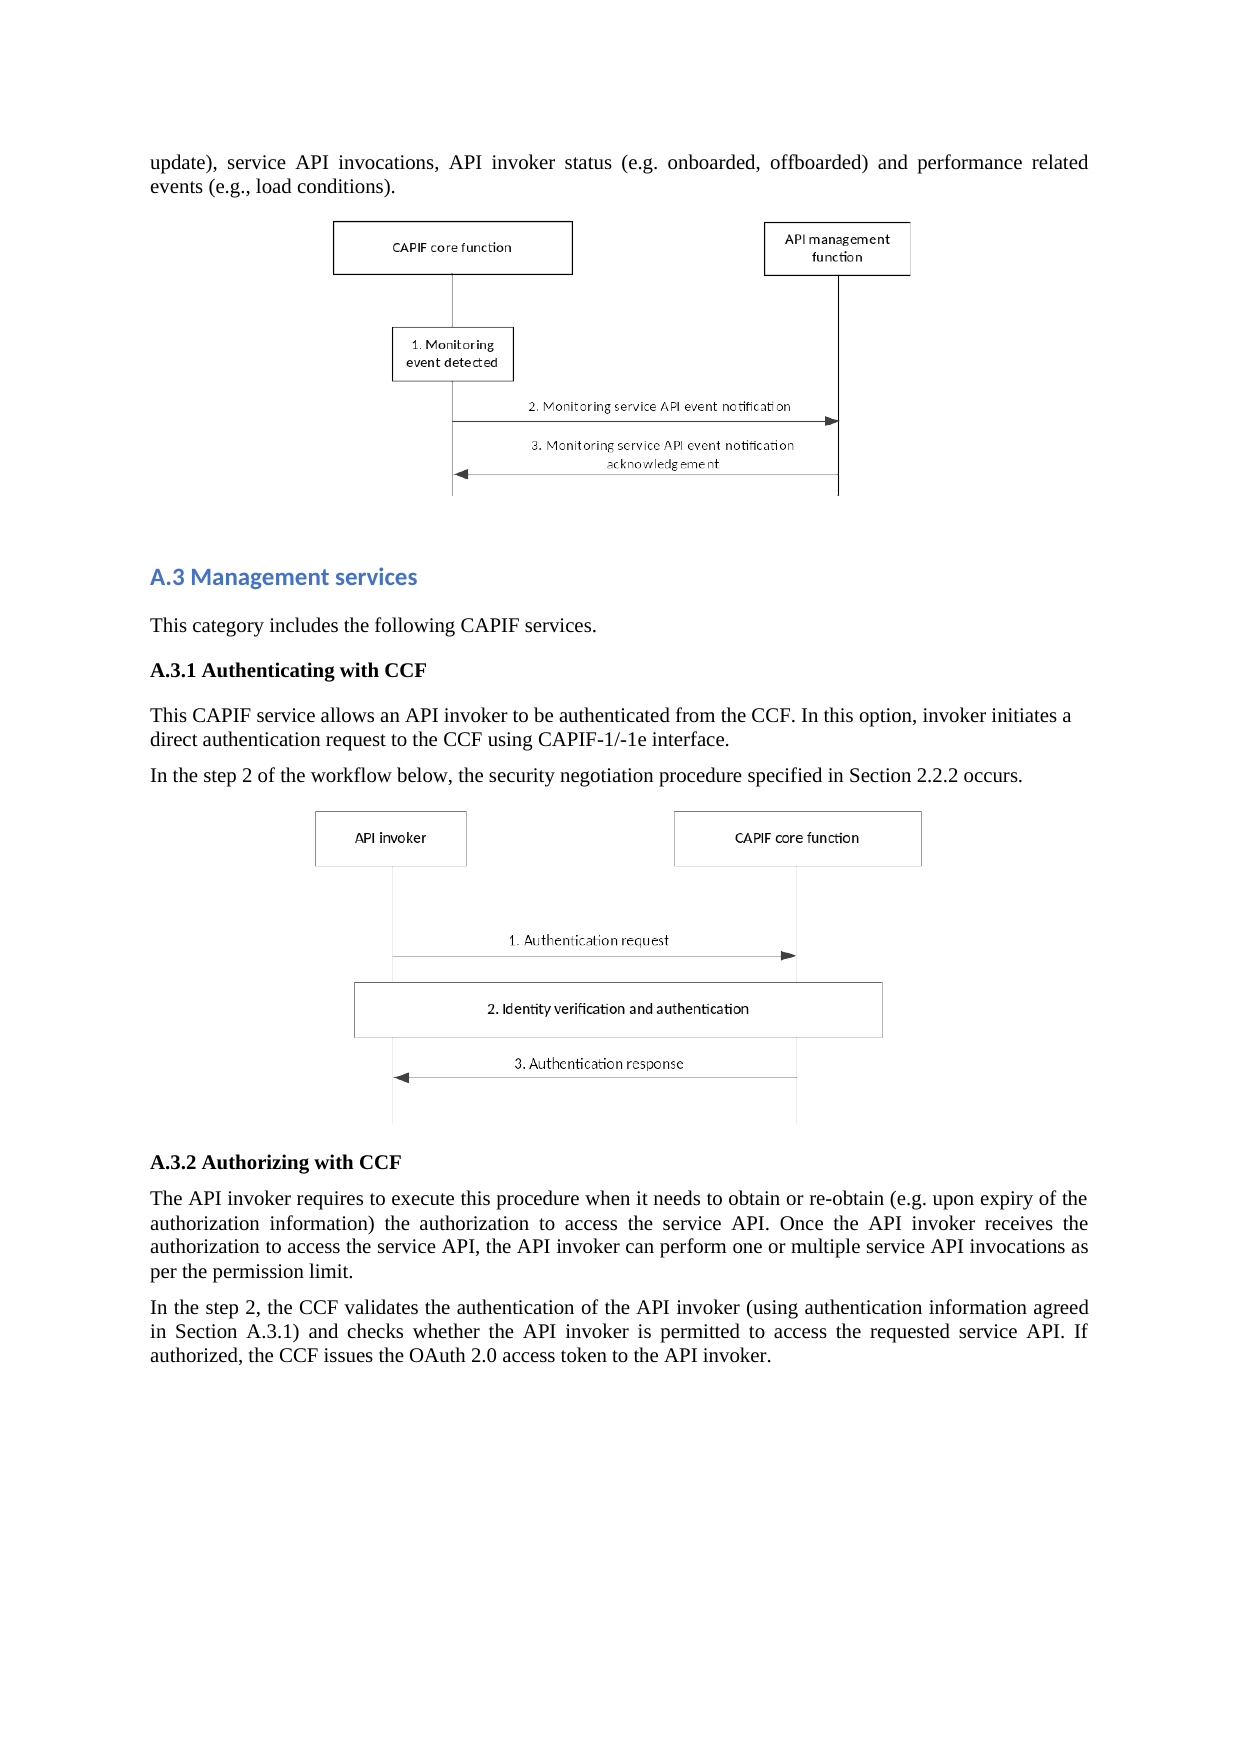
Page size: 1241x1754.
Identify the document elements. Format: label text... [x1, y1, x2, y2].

text A.3.2 Authorizing with CCF [150, 1150, 1090, 1174]
text The API invoker requires to execute this procedure when it needs to obtain or re-obtain (e.g. upon expiry of the authorization information) the authorization to access the service API. Once the API invoker receives the authorization to access the service API, the API invoker can perform one or multiple service API invocations as per the permission limit. [150, 1186, 1090, 1283]
text This CAPIF service allows an API invoker to be authenticated from the CCF. In this option, invoker initiates a direct authentication request to the CCF using CAPIF-1/-1e interface. [150, 703, 1090, 751]
text In the step 2, the CCF validates the authentication of the API invoker (using authentication information agreed in Section A.3.1) and checks whether the API invoker is permitted to access the requested service API. If authorized, the CCF issues the OAuth 2.0 access token to the API invoker. [150, 1295, 1090, 1367]
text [150, 150, 1090, 198]
text A.3 Management services [150, 562, 1090, 592]
text A.3.1 Authenticating with CCF [150, 658, 1090, 682]
text This category includes the following CAPIF services. [150, 613, 1090, 637]
text In the step 2 of the workflow below, the security negotiation procedure specified in Section 2.2.2 occurs. [150, 763, 1090, 787]
